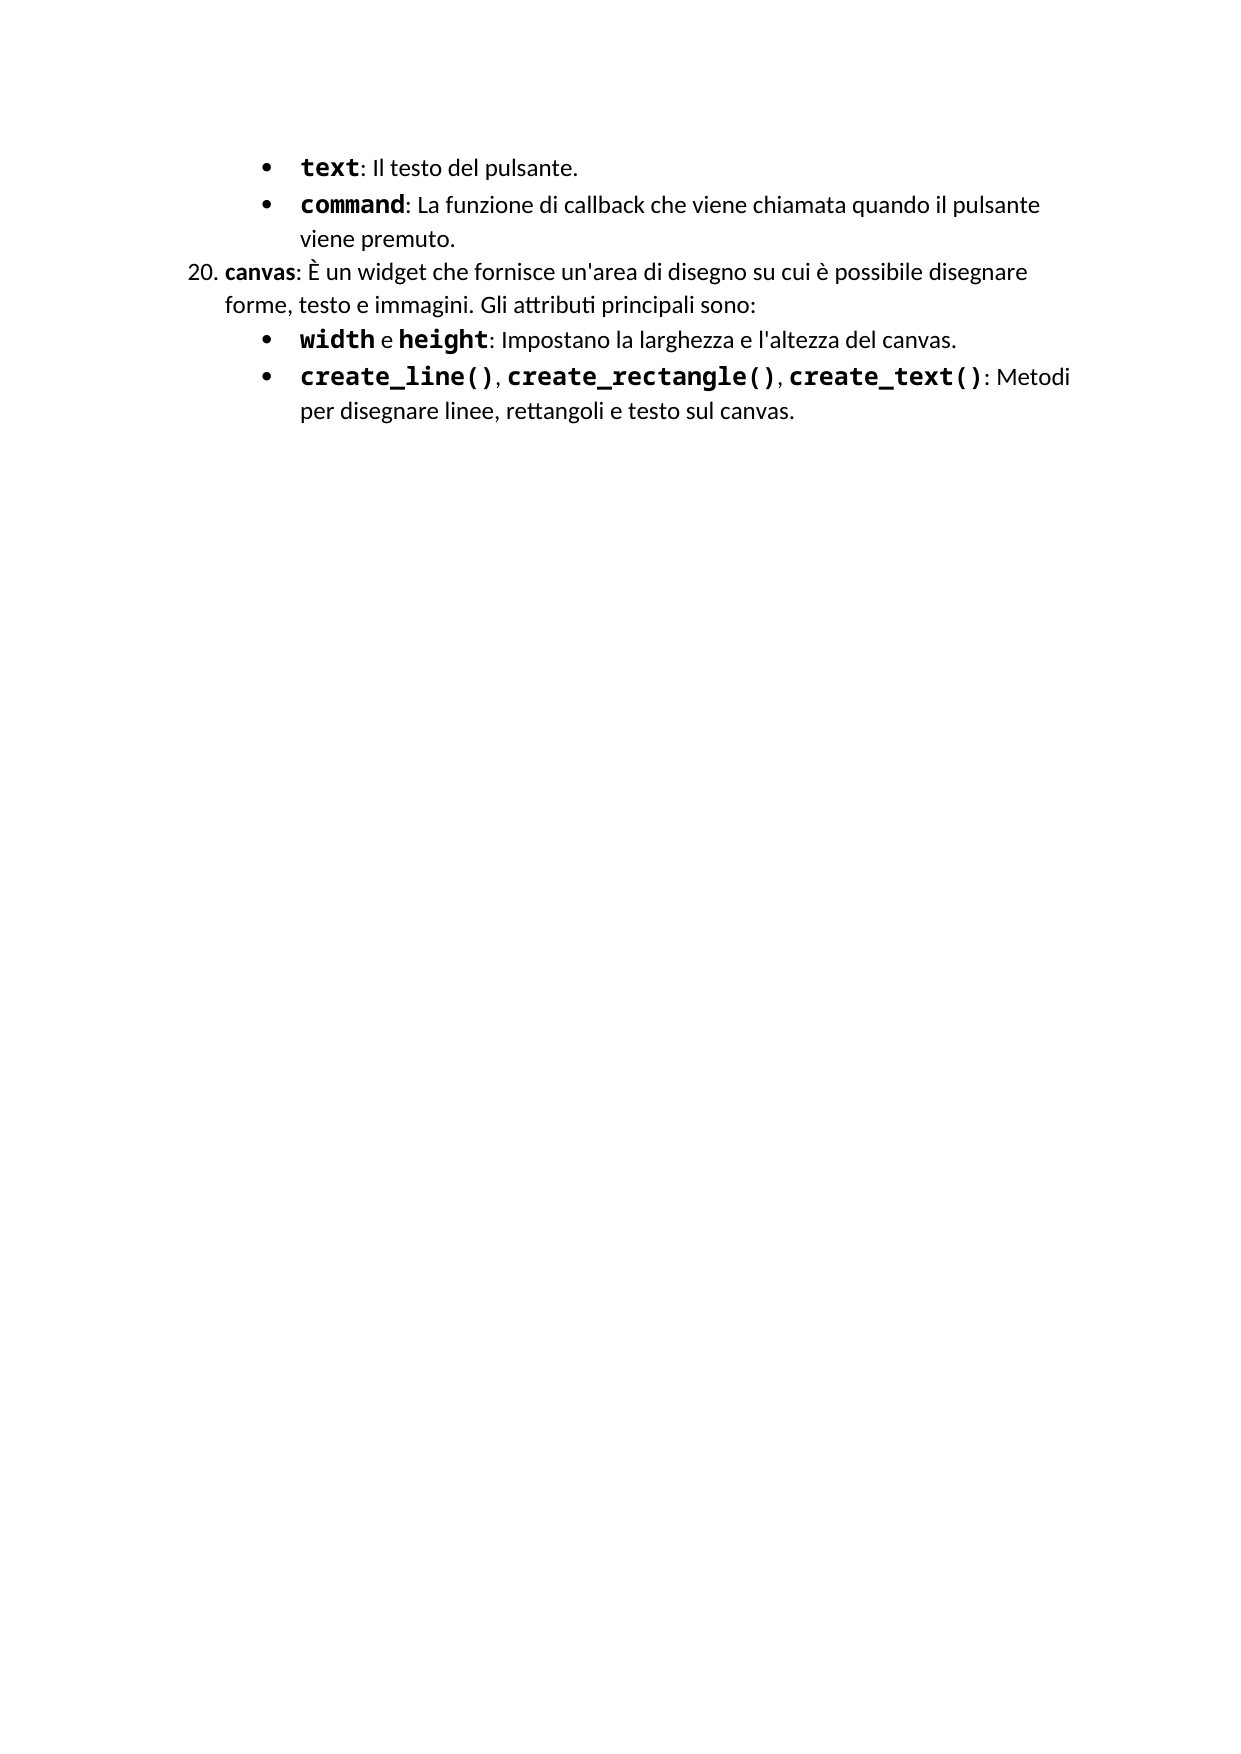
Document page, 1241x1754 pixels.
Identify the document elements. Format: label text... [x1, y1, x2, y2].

list canvas: È un widget che fornisce un'area di disegno su cui è possibile disegnare forme, testo e immagini. Gli attributi principali sono: [187, 256, 1090, 319]
list text: Il testo del pulsante. [262, 150, 1090, 184]
list width e height: Impostano la larghezza e l'altezza del canvas. [262, 322, 1090, 356]
list command: La funzione di callback che viene chiamata quando il pulsante viene premuto. [262, 187, 1090, 254]
list create_line(), create_rectangle(), create_text(): Metodi per disegnare linee, rettangoli e testo sul canvas. [262, 359, 1090, 426]
